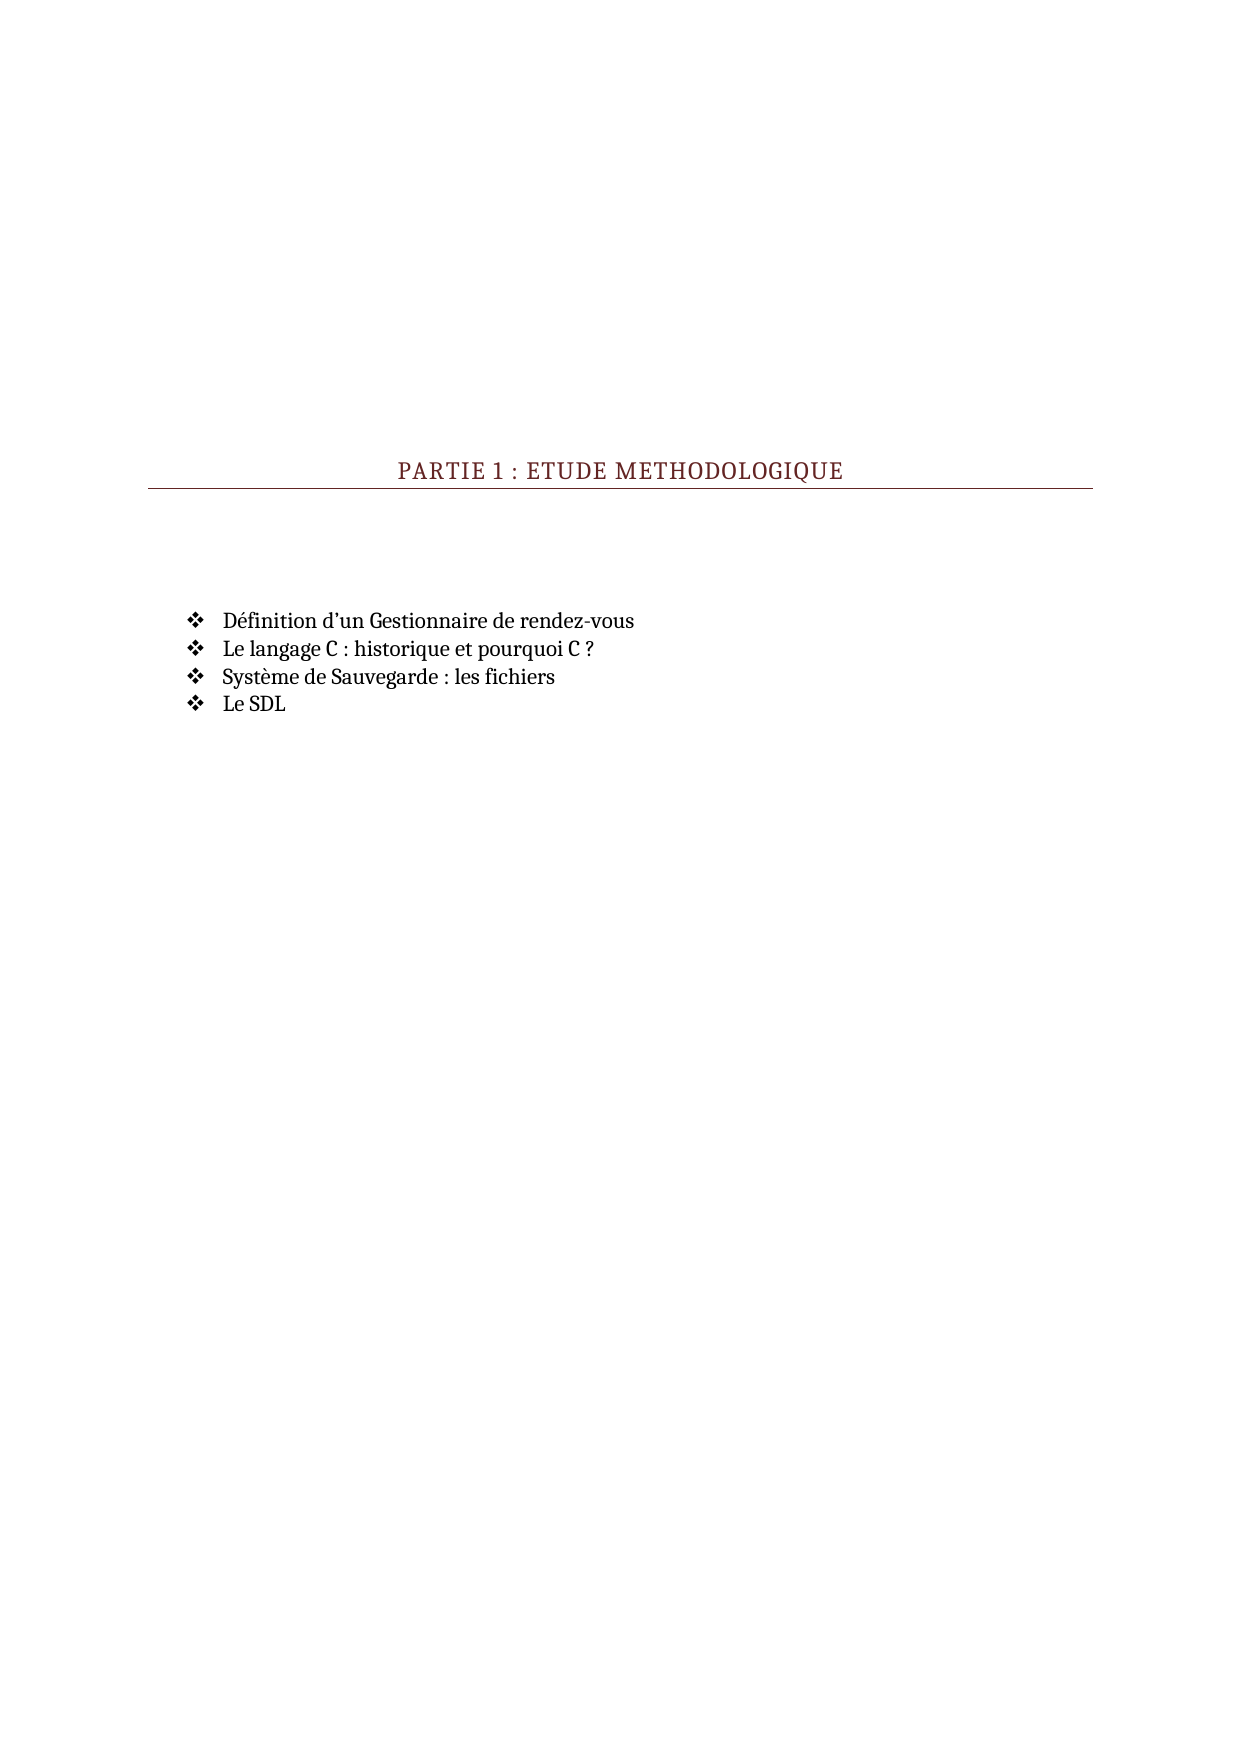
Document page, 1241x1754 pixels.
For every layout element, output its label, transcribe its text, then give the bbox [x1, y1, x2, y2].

list Système de Sauvegarde : les fichiers [185, 663, 1093, 690]
list Définition d’un Gestionnaire de rendez-vous [185, 608, 1093, 634]
subtitle Partie 1 : Etude methodologique [148, 457, 1093, 488]
list Le SDL [185, 691, 1093, 717]
list Le langage C : historique et pourquoi C ? [185, 636, 1093, 662]
